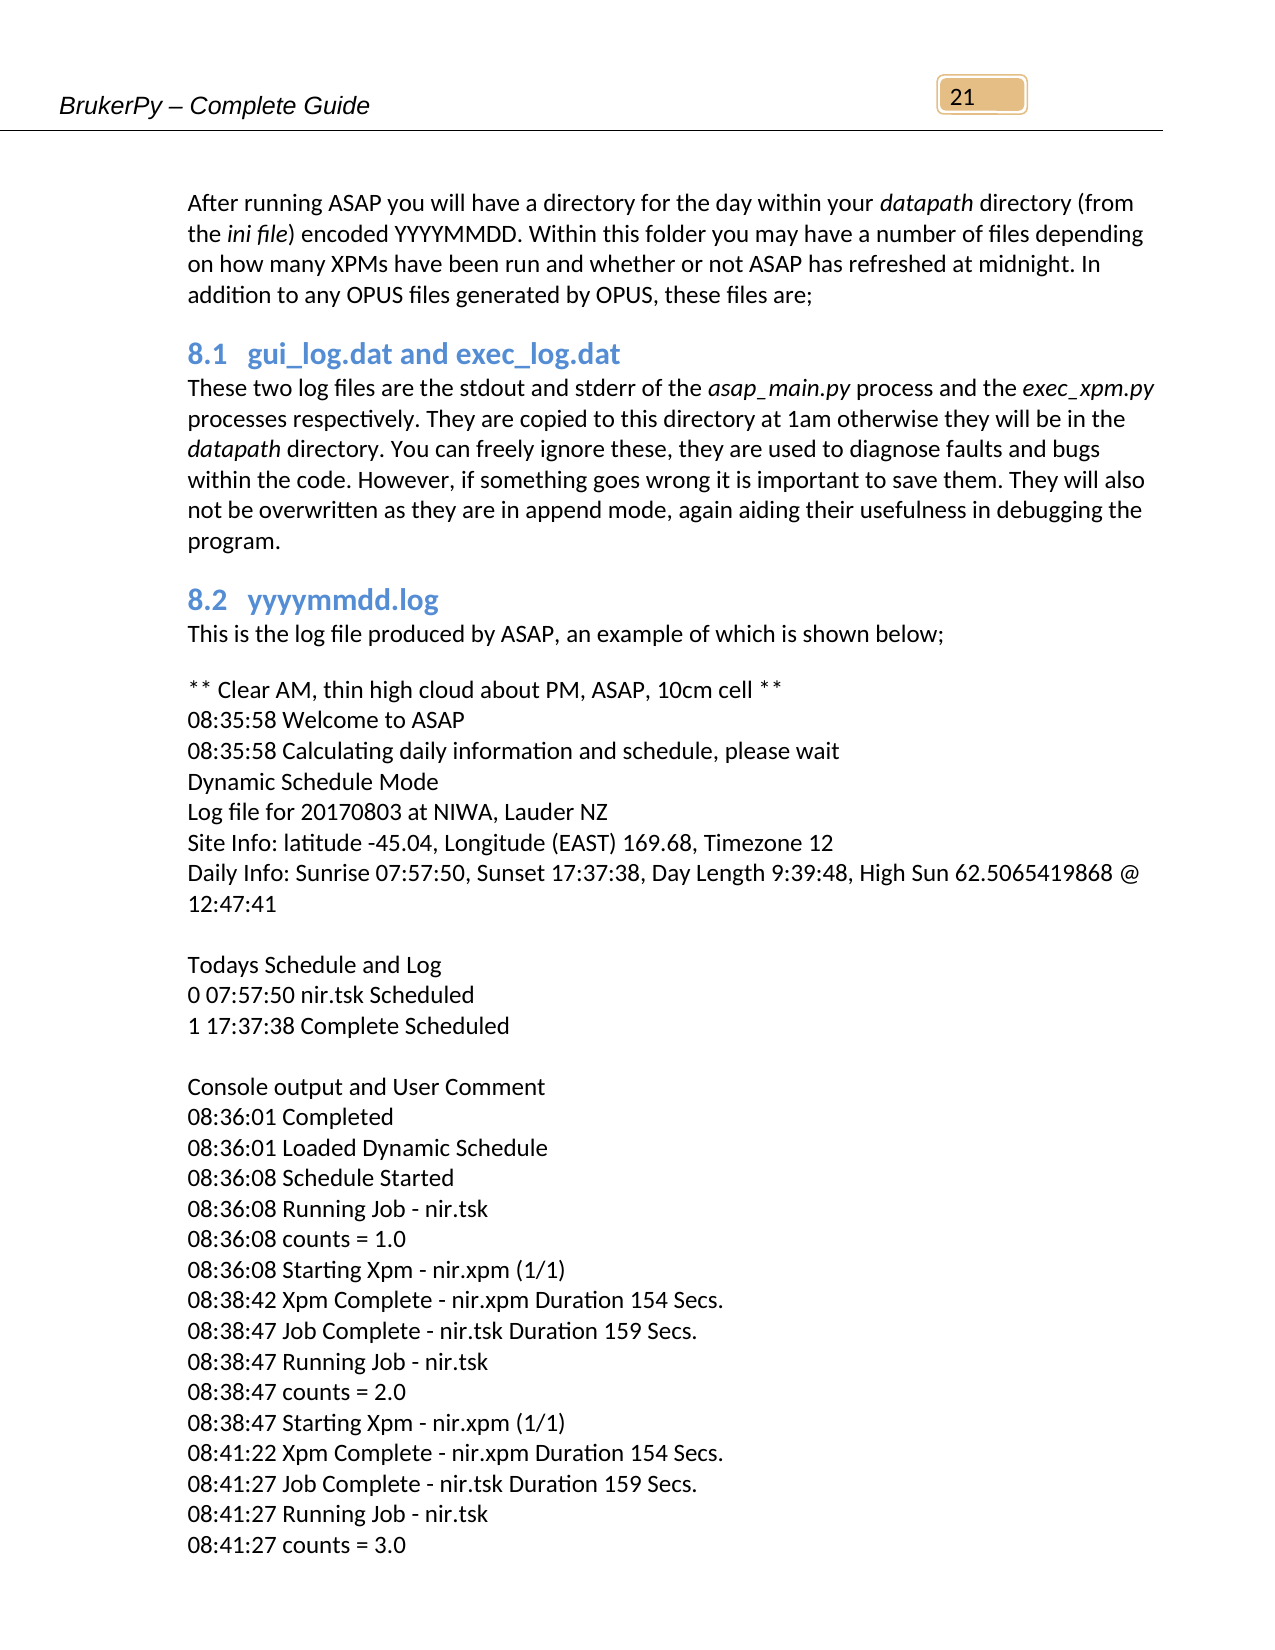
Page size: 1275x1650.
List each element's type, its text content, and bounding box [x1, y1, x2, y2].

text These two log files are the stdout and stderr of the asap_main.py process and the exec_xpm.py processes respectively. They are copied to this directory at 1am otherwise they will be in the datapath directory. You can freely ignore these, they are used to diagnose faults and bugs within the code. However, if something goes wrong it is important to save them. They will also not be overwritten as they are in append mode, again aiding their usefulness in debugging the program. [187, 372, 1163, 556]
subtitle gui_log.dat and exec_log.dat [187, 334, 1163, 372]
text 1 17:37:38 Complete Scheduled [187, 1010, 1163, 1040]
text Site Info: latitude -45.04, Longitude (EAST) 169.68, Timezone 12 [187, 827, 1163, 857]
text Console output and User Comment [187, 1071, 1163, 1101]
text Daily Info: Sunrise 07:57:50, Sunset 17:37:38, Day Length 9:39:48, High Sun 62.5065419868 @ 12:47:41 [187, 857, 1163, 918]
text 08:38:47 Running Job - nir.tsk [187, 1346, 1163, 1376]
text 08:38:47 Job Complete - nir.tsk Duration 159 Secs. [187, 1315, 1163, 1346]
text ** Clear AM, thin high cloud about PM, ASAP, 10cm cell ** [187, 674, 1163, 705]
text 08:38:47 Starting Xpm - nir.xpm (1/1) [187, 1407, 1163, 1437]
text 08:35:58 Calculating daily information and schedule, please wait [187, 735, 1163, 766]
text 08:36:01 Completed [187, 1101, 1163, 1132]
text 08:41:22 Xpm Complete - nir.xpm Duration 154 Secs. [187, 1437, 1163, 1468]
subtitle yyyymmdd.log [187, 581, 1163, 619]
text Log file for 20170803 at NIWA, Lauder NZ [187, 796, 1163, 827]
text 0 07:57:50 nir.tsk Scheduled [187, 979, 1163, 1010]
text After running ASAP you will have a directory for the day within your datapath directory (from the ini file) encoded YYYYMMDD. Within this folder you may have a number of files depending on how many XPMs have been run and whether or not ASAP has refreshed at midnight. In addition to any OPUS files generated by OPUS, these files are; [187, 187, 1163, 309]
text 08:38:47 counts = 2.0 [187, 1376, 1163, 1407]
text 08:41:27 Running Job - nir.tsk [187, 1498, 1163, 1529]
text 08:41:27 counts = 3.0 [187, 1529, 1163, 1559]
text 08:38:42 Xpm Complete - nir.xpm Duration 154 Secs. [187, 1284, 1163, 1315]
text 08:36:08 Starting Xpm - nir.xpm (1/1) [187, 1254, 1163, 1284]
text 08:36:08 Running Job - nir.tsk [187, 1193, 1163, 1223]
text Dynamic Schedule Mode [187, 766, 1163, 796]
text 08:36:08 counts = 1.0 [187, 1223, 1163, 1254]
text 08:36:01 Loaded Dynamic Schedule [187, 1132, 1163, 1162]
text This is the log file produced by ASAP, an example of which is shown below; [187, 619, 1163, 649]
text 08:35:58 Welcome to ASAP [187, 705, 1163, 735]
text Todays Schedule and Log [187, 949, 1163, 979]
text 08:36:08 Schedule Started [187, 1162, 1163, 1193]
text 08:41:27 Job Complete - nir.tsk Duration 159 Secs. [187, 1468, 1163, 1498]
